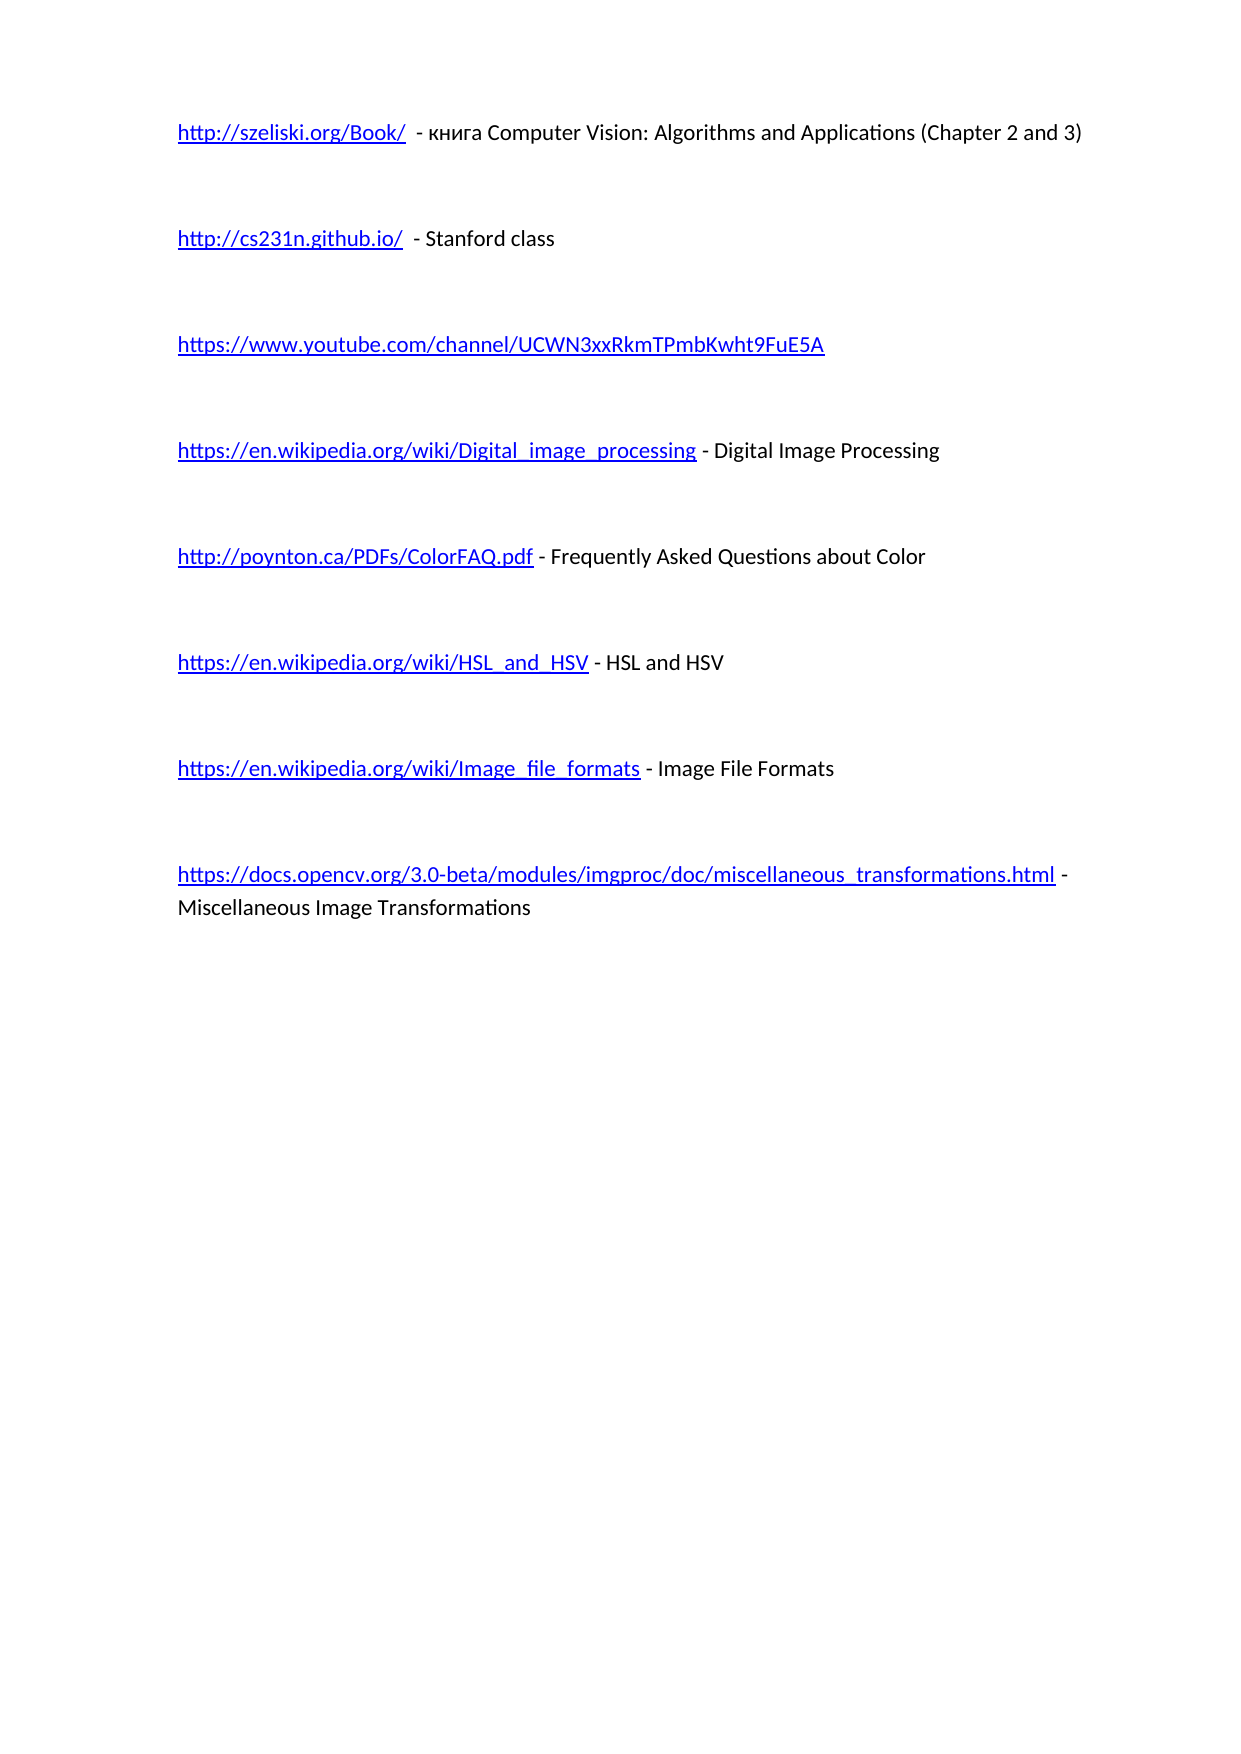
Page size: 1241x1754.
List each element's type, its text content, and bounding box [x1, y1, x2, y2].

text https://docs.opencv.org/3.0-beta/modules/imgproc/doc/miscellaneous_transformations.html -Miscellaneous Image Transformations [177, 860, 1152, 921]
text http://cs231n.github.io/ - Stanford class [177, 224, 1152, 252]
text https://en.wikipedia.org/wiki/Digital_image_processing - Digital Image Processing [177, 436, 1152, 464]
text https://www.youtube.com/channel/UCWN3xxRkmTPmbKwht9FuE5A [177, 330, 1152, 358]
text https://en.wikipedia.org/wiki/Image_file_formats - Image File Formats [177, 754, 1152, 782]
text http://poynton.ca/PDFs/ColorFAQ.pdf - Frequently Asked Questions about Color [177, 542, 1152, 570]
text https://en.wikipedia.org/wiki/HSL_and_HSV - HSL and HSV [177, 648, 1152, 676]
text http://szeliski.org/Book/ - книга Computer Vision: Algorithms and Applications (Chapter 2 and 3) [177, 118, 1152, 146]
